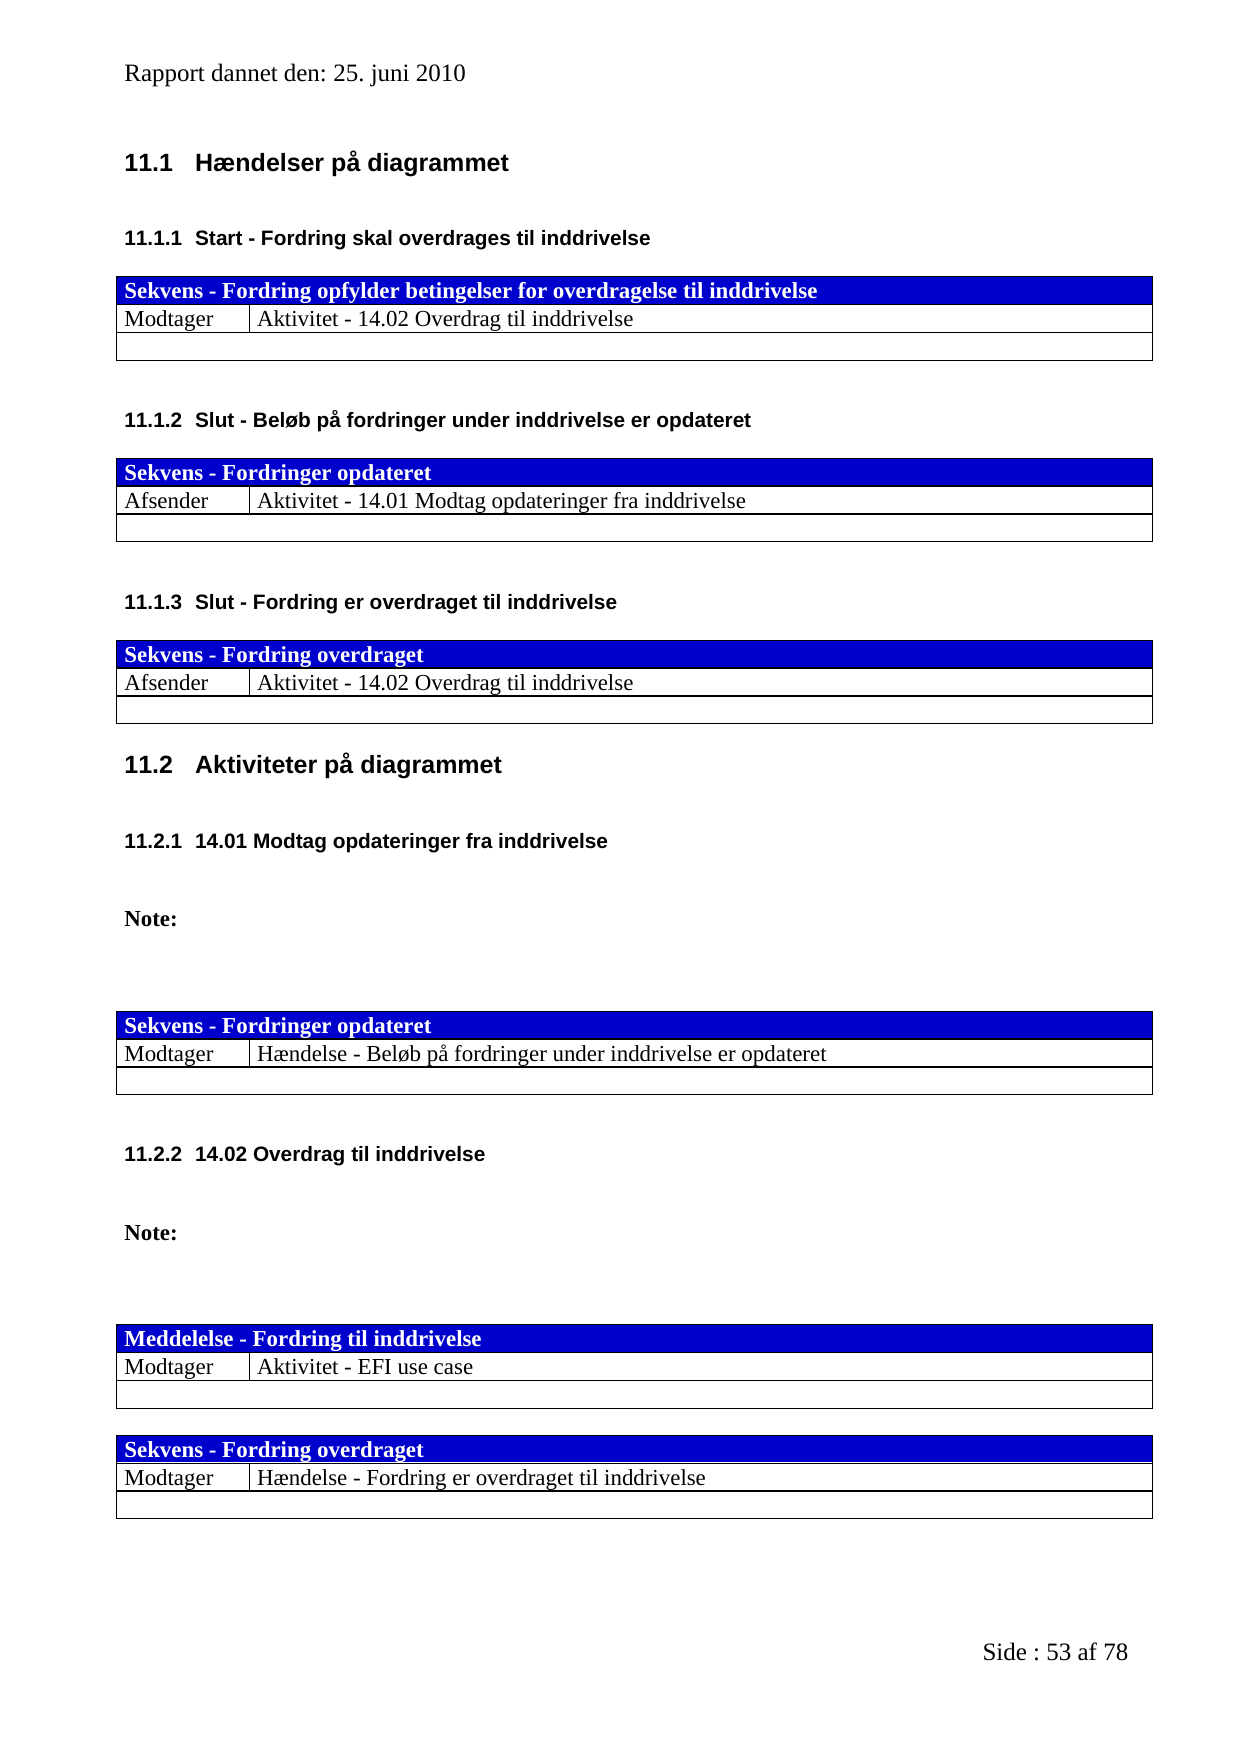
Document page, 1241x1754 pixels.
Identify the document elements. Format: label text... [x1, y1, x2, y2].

subtitle Slut - Fordring er overdraget til inddrivelse [124, 589, 1137, 613]
text Note: [124, 905, 1137, 932]
table_header Sekvens - Fordringer opdateret [117, 459, 1152, 485]
table_cell Hændelse - Fordring er overdraget til inddrivelse [250, 1464, 1152, 1490]
table_cell Aktivitet - 14.01 Modtag opdateringer fra inddrivelse [250, 487, 1152, 513]
table_cell Modtager [117, 1464, 249, 1490]
table_header Sekvens - Fordring overdraget [117, 641, 1152, 667]
table_header Sekvens - Fordringer opdateret [117, 1012, 1152, 1038]
table_cell Modtager [117, 1353, 249, 1380]
table_header Sekvens - Fordring overdraget [117, 1436, 1152, 1462]
table_header Meddelelse - Fordring til inddrivelse [117, 1325, 1152, 1352]
table_cell [117, 333, 1152, 359]
text Note: [124, 1219, 1137, 1245]
table_header Sekvens - Fordring opfylder betingelser for overdragelse til inddrivelse [117, 277, 1152, 304]
table_cell Hændelse - Beløb på fordringer under inddrivelse er opdateret [250, 1040, 1152, 1066]
subtitle Hændelser på diagrammet [124, 148, 1137, 176]
table_cell Afsender [117, 487, 249, 513]
table_cell Aktivitet - 14.02 Overdrag til inddrivelse [250, 305, 1152, 332]
subtitle 14.02 Overdrag til inddrivelse [124, 1142, 1137, 1166]
table_cell Aktivitet - 14.02 Overdrag til inddrivelse [250, 669, 1152, 695]
table_cell [117, 1381, 1152, 1408]
table_cell Modtager [117, 305, 249, 332]
table_cell Afsender [117, 669, 249, 695]
subtitle Aktiviteter på diagrammet [124, 750, 1137, 779]
table_cell Aktivitet - EFI use case [250, 1353, 1152, 1380]
table_cell [117, 1068, 1152, 1094]
subtitle Slut - Beløb på fordringer under inddrivelse er opdateret [124, 408, 1137, 432]
table_cell [117, 515, 1152, 541]
subtitle Start - Fordring skal overdrages til inddrivelse [124, 226, 1137, 250]
subtitle 14.01 Modtag opdateringer fra inddrivelse [124, 829, 1137, 853]
table_cell [117, 697, 1152, 723]
table_cell [117, 1492, 1152, 1518]
table_cell Modtager [117, 1040, 249, 1066]
